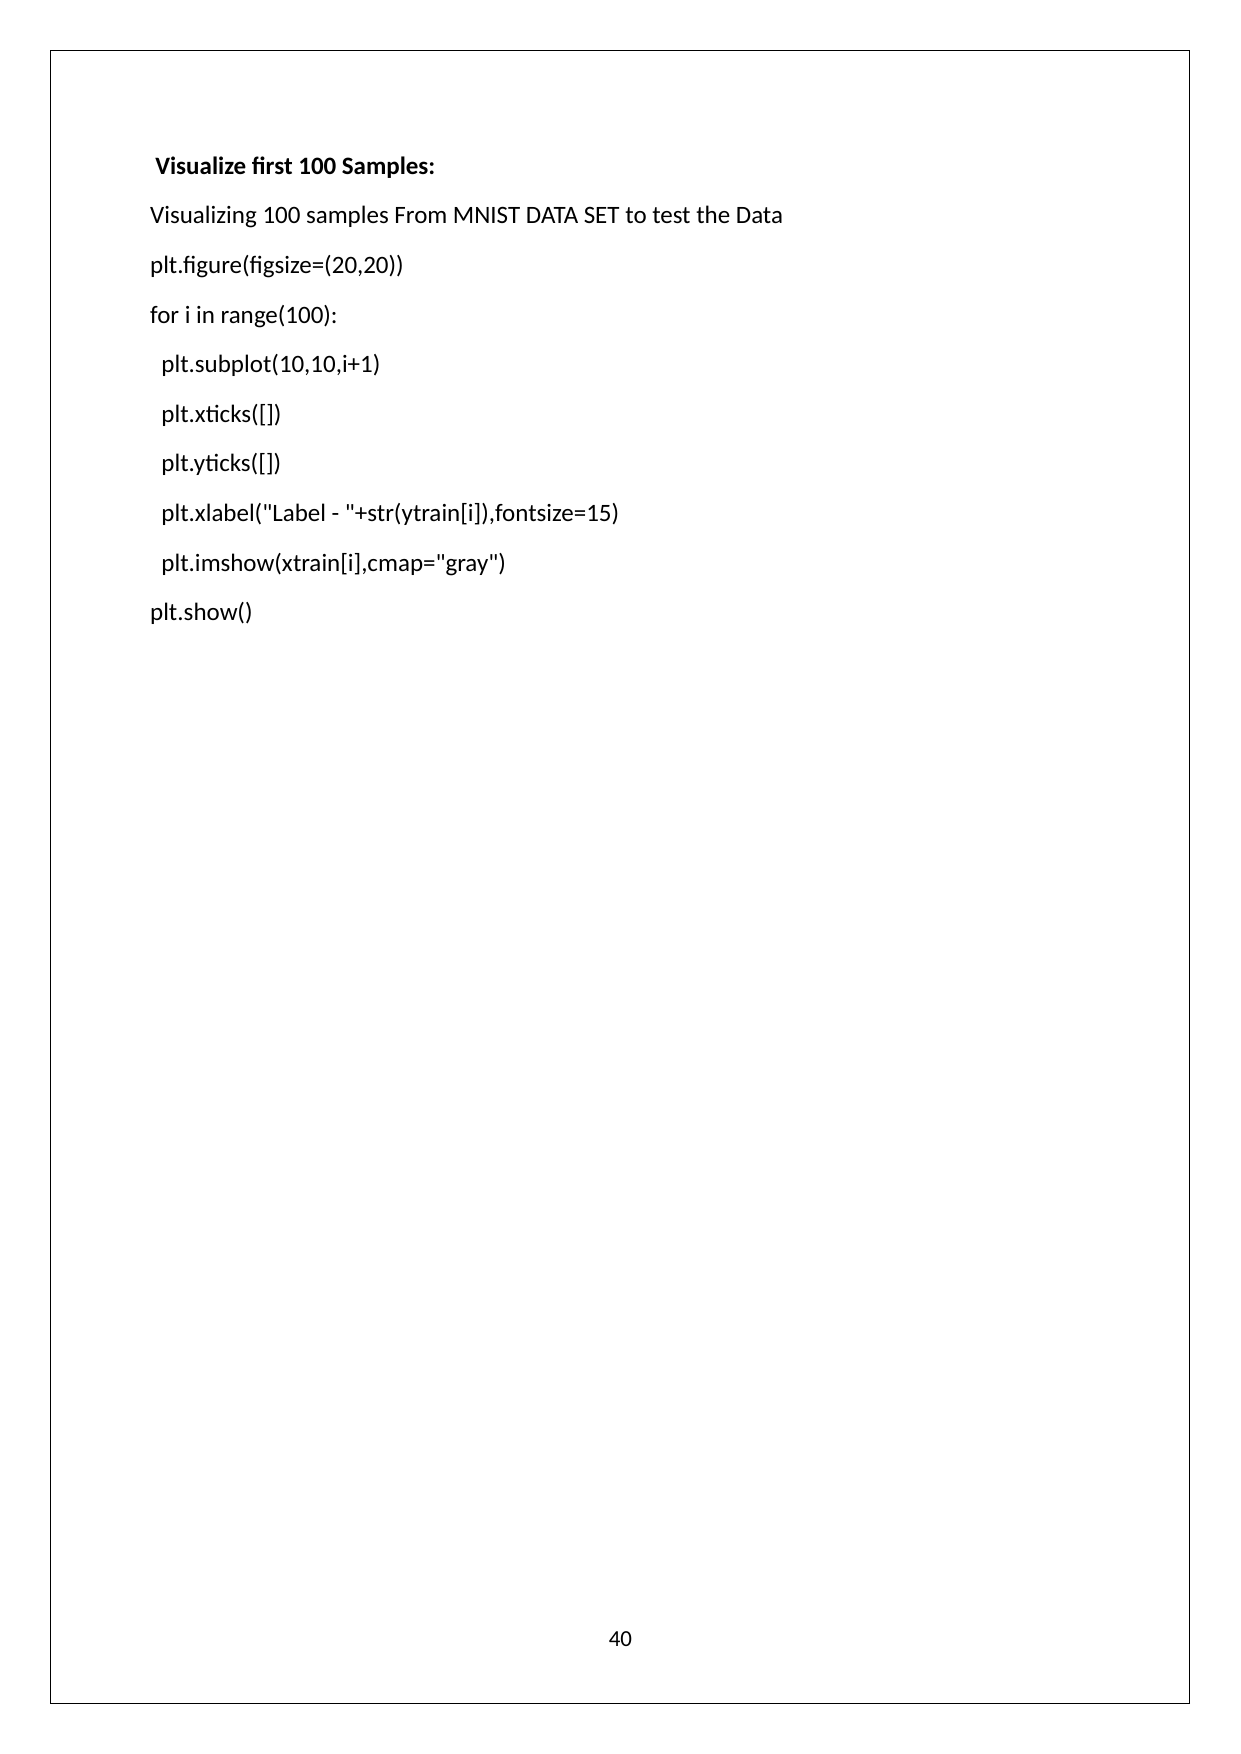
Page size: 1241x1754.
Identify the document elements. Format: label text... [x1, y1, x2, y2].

text Visualizing 100 samples From MNIST DATA SET to test the Data [150, 199, 1090, 230]
text Visualize first 100 Samples: [150, 150, 1090, 181]
text for i in range(100): [150, 299, 1090, 329]
text plt.subplot(10,10,i+1) [150, 348, 1090, 379]
text plt.xticks([]) [150, 398, 1090, 428]
text plt.imshow(xtrain[i],cmap="gray") [150, 547, 1090, 577]
text plt.yticks([]) [150, 447, 1090, 478]
text plt.xlabel("Label - "+str(ytrain[i]),fontsize=15) [150, 497, 1090, 528]
text plt.figure(figsize=(20,20)) [150, 249, 1090, 280]
text plt.show() [150, 596, 1090, 627]
